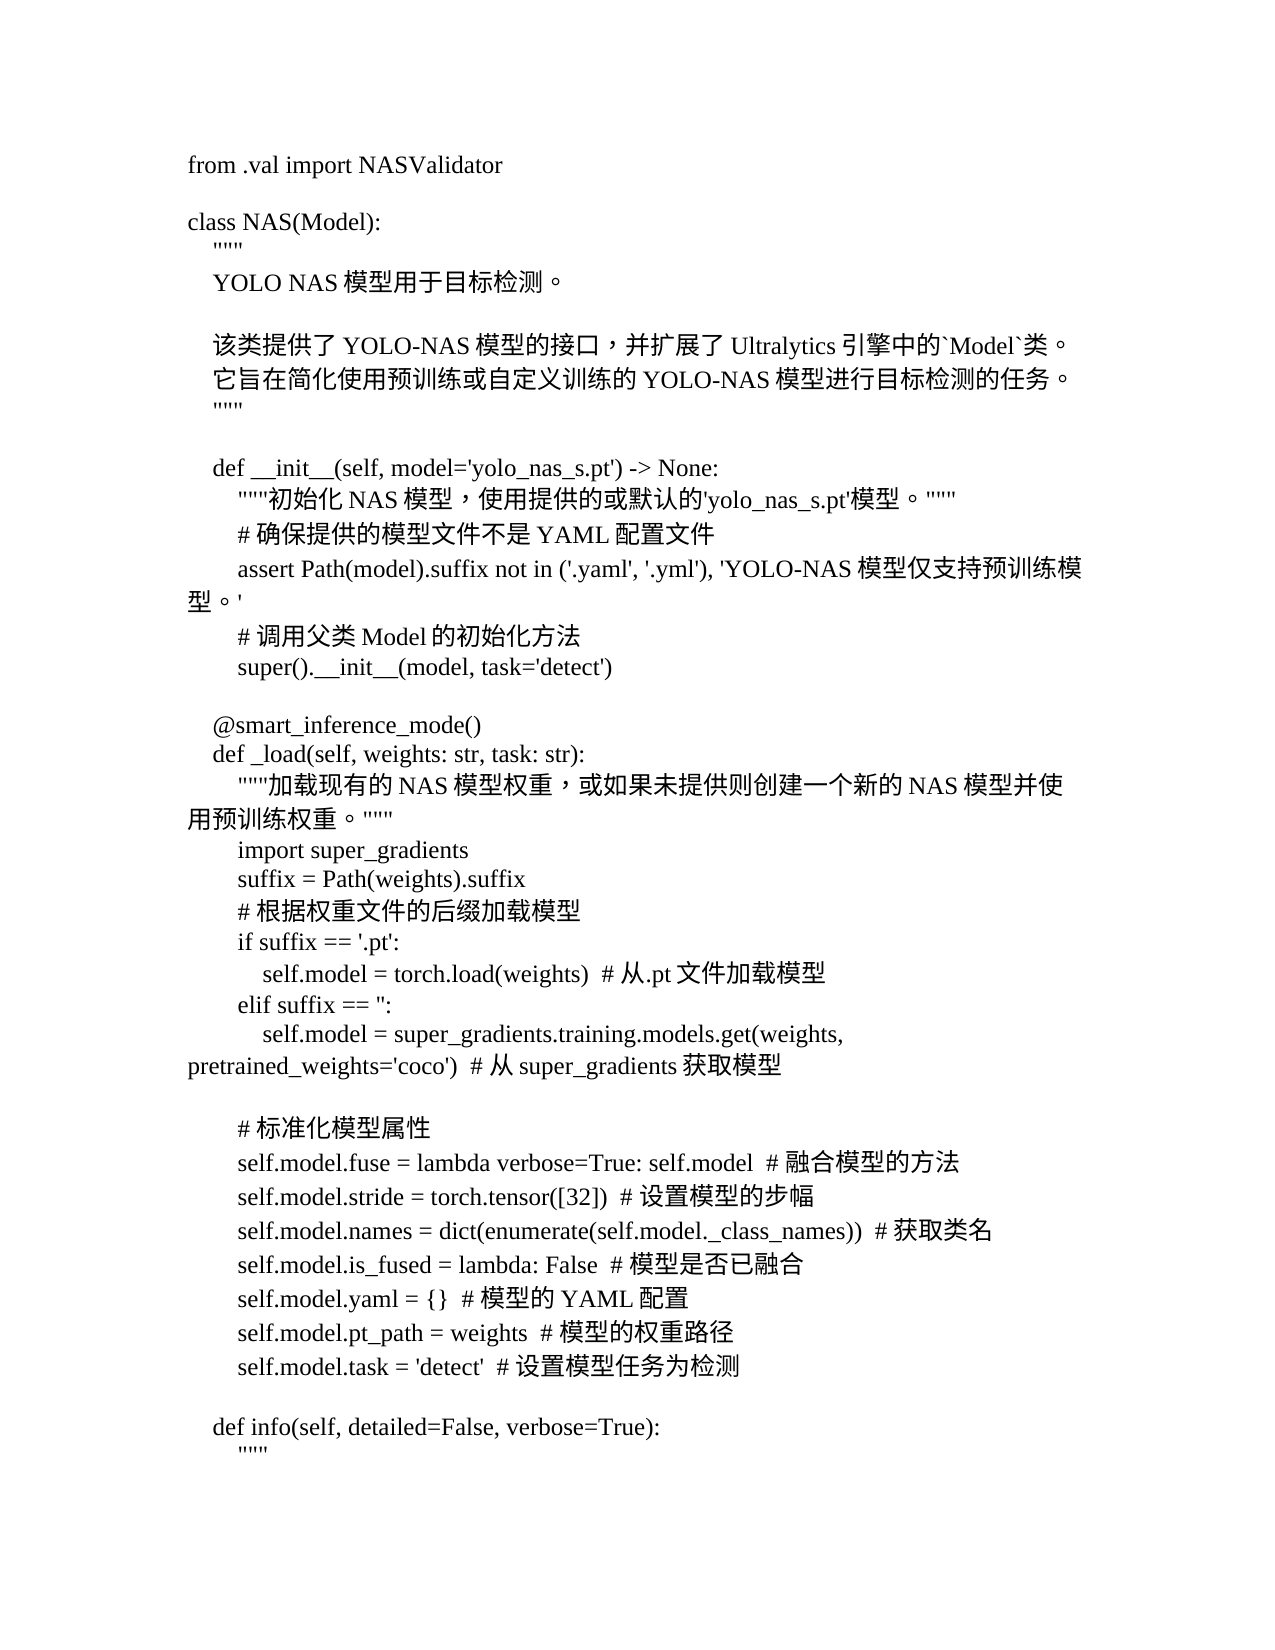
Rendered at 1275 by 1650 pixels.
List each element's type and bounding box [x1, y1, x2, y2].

text [187, 150, 1087, 1469]
